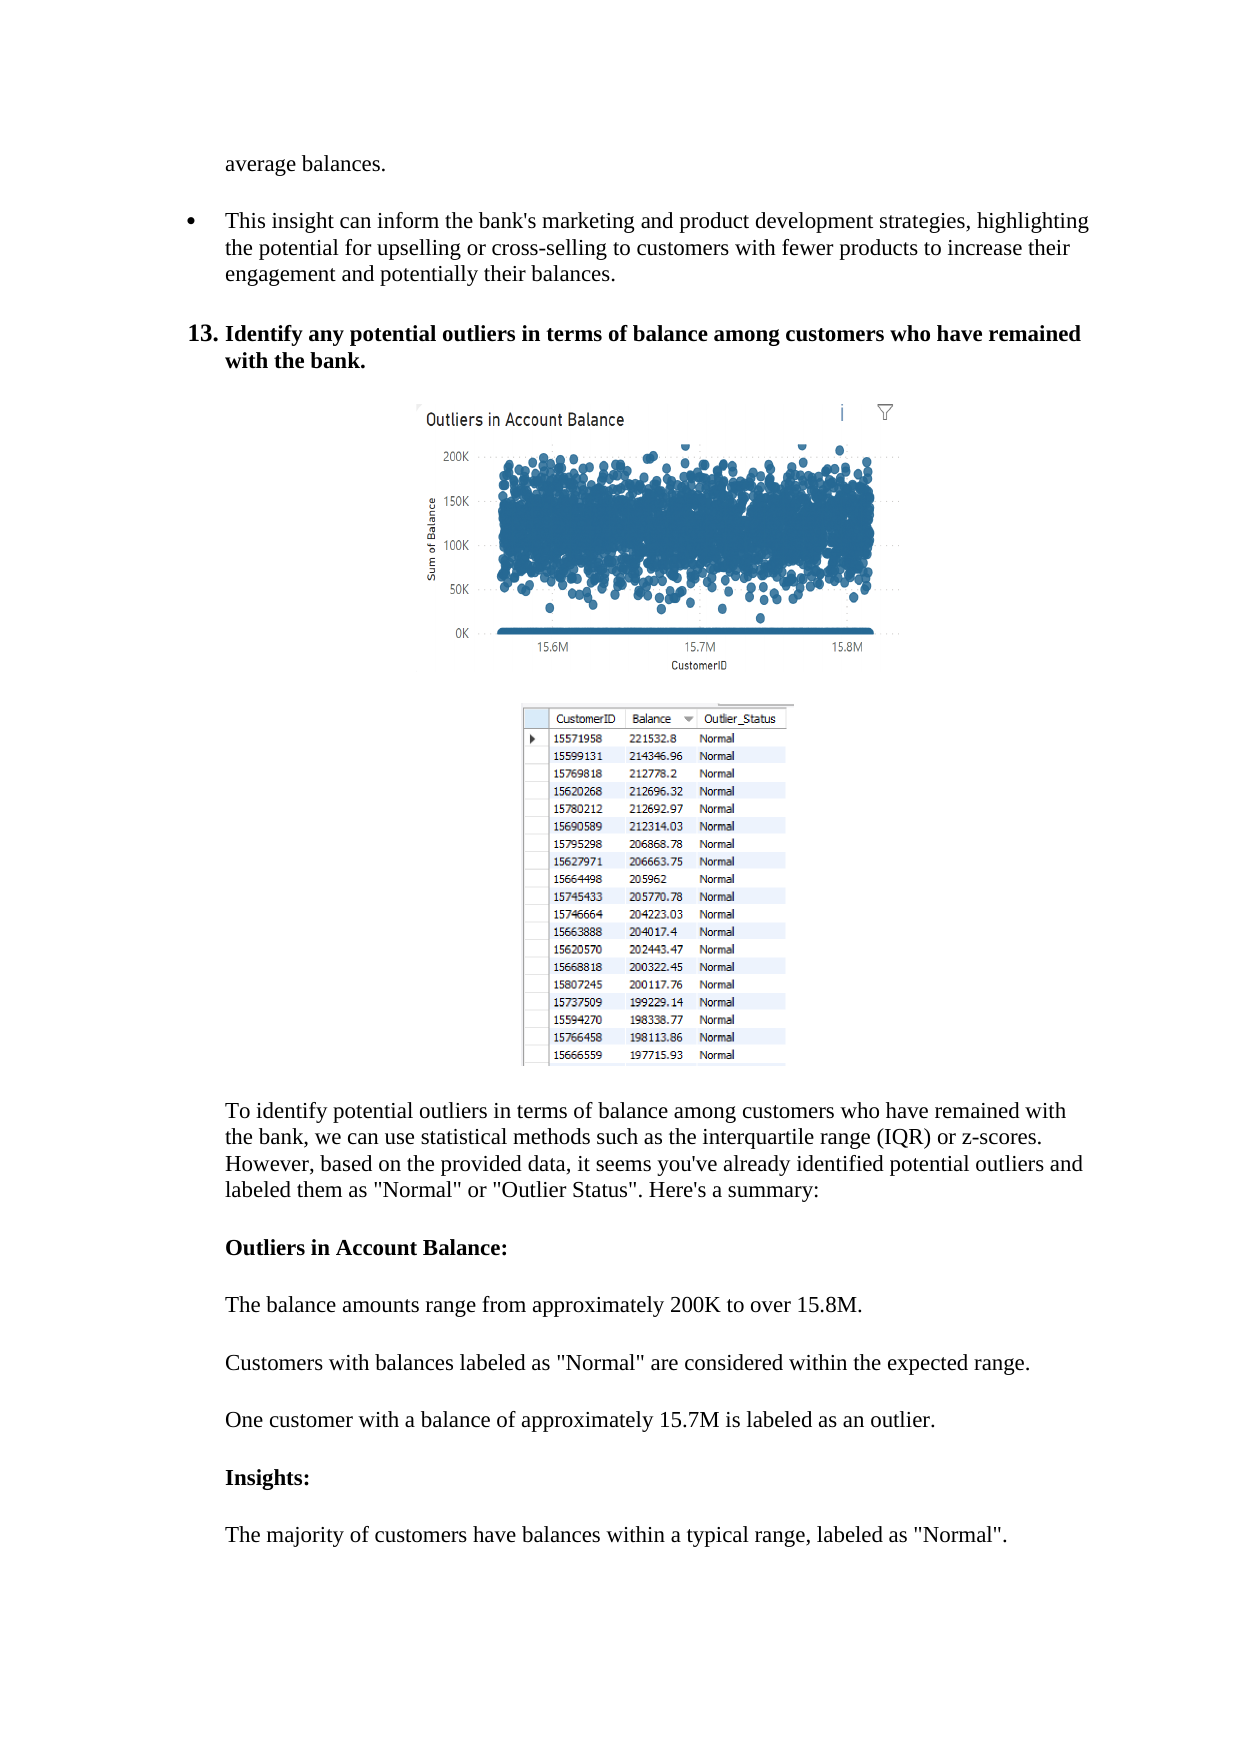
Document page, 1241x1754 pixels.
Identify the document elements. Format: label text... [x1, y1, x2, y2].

text Outliers in Account Balance: [150, 1233, 1090, 1260]
text The majority of customers have balances within a typical range, labeled as "Normal". [225, 1522, 1090, 1548]
text The balance amounts range from approximately 200K to over 15.8M. [225, 1291, 1090, 1317]
picture [521, 703, 794, 1066]
text Customers with balances labeled as "Normal" are considered within the expected range. [225, 1349, 1090, 1375]
list This insight can inform the bank's marketing and product development strategies, highlighting the potential for upselling or cross-selling to customers with fewer products to increase their engagement and potentially their balances. [187, 208, 1090, 287]
text Insights: [225, 1464, 1090, 1490]
text average balances. [225, 150, 1090, 176]
text To identify potential outliers in terms of balance among customers who have remained with the bank, we can use statistical methods such as the interquartile range (IQR) or z-scores. However, based on the provided data, it seems you've already identified potential outliers and labeled them as "Normal" or "Outlier Status". Here's a summary: [225, 1097, 1090, 1202]
list Identify any potential outliers in terms of balance among customers who have remained with the bank. [187, 318, 1090, 373]
text One customer with a balance of approximately 15.7M is labeled as an outlier. [225, 1406, 1090, 1433]
picture [416, 404, 899, 672]
